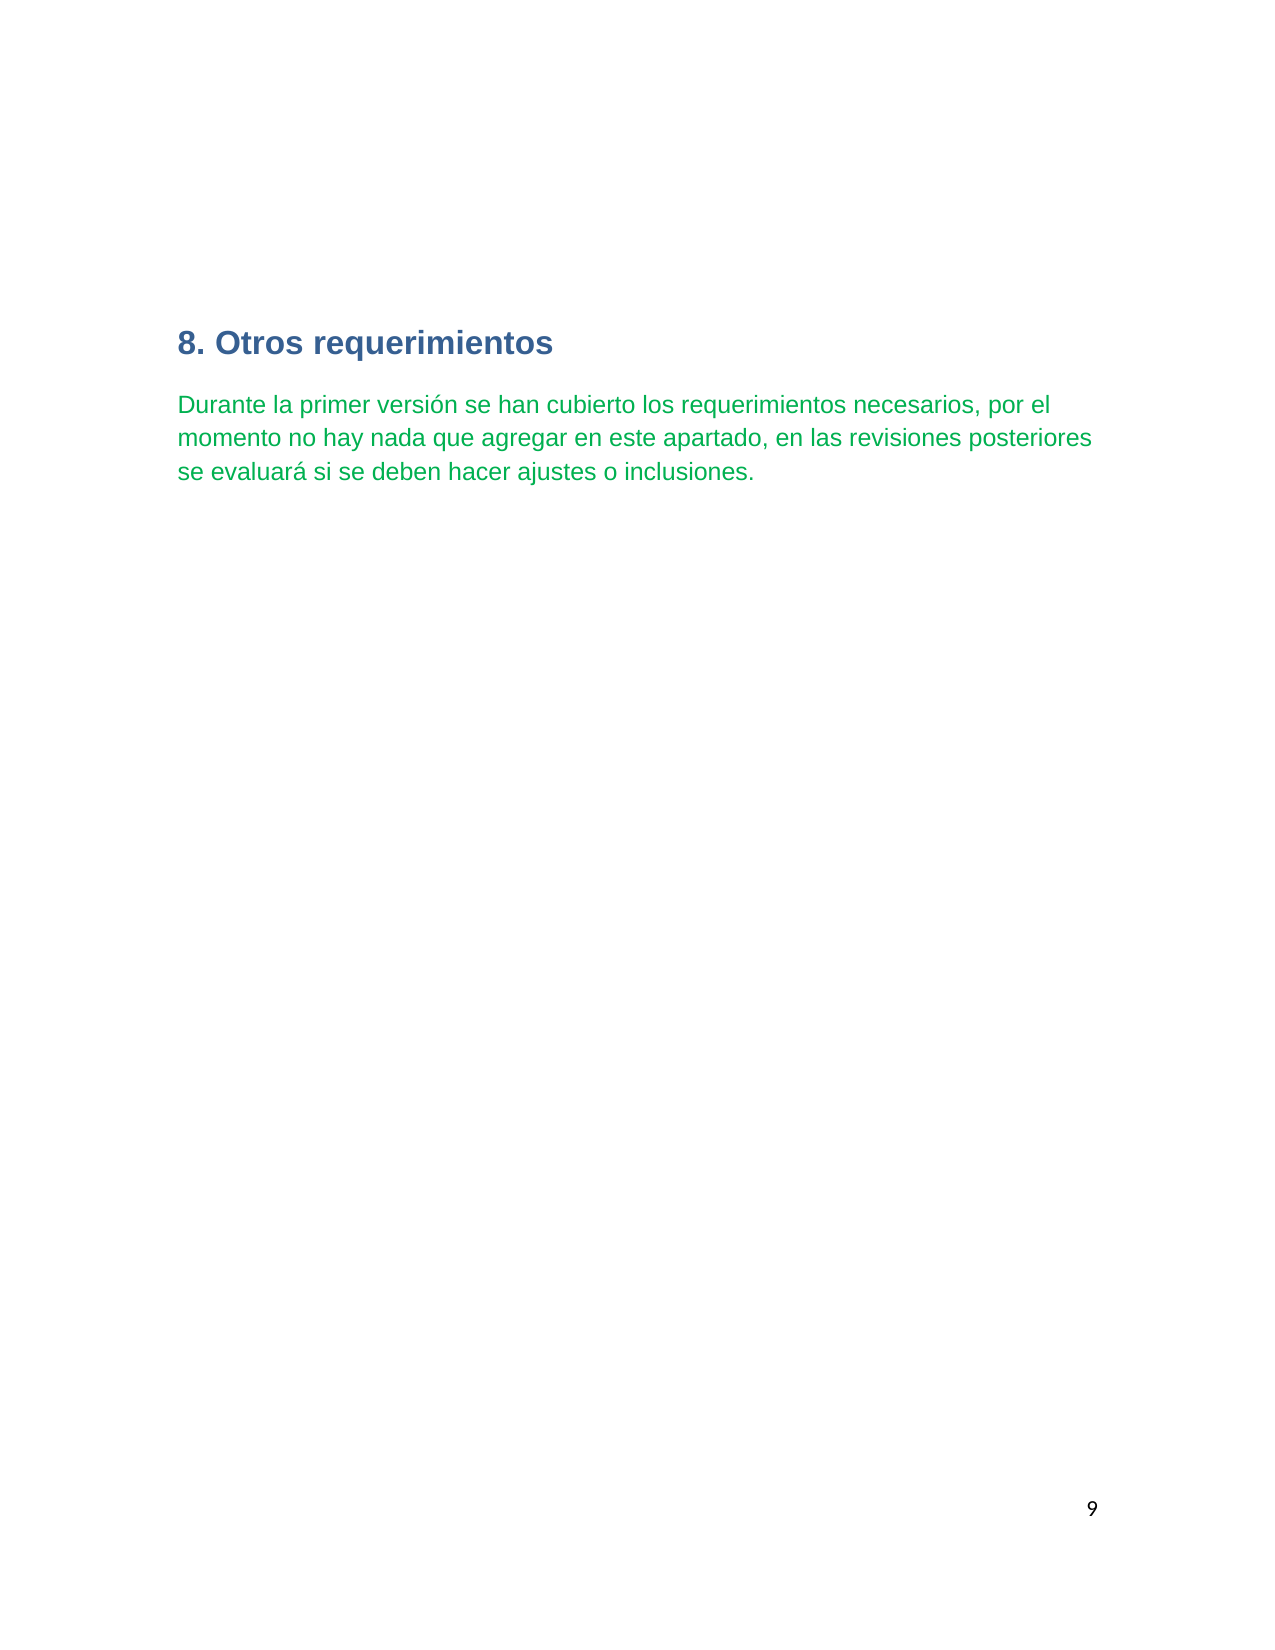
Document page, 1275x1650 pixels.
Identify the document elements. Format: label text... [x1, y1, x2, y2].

subtitle Otros requerimientos [177, 323, 1098, 361]
text Durante la primer versión se han cubierto los requerimientos necesarios, por el momento no hay nada que agregar en este apartado, en las revisiones posteriores se evaluará si se deben hacer ajustes o inclusiones. [177, 390, 1098, 485]
